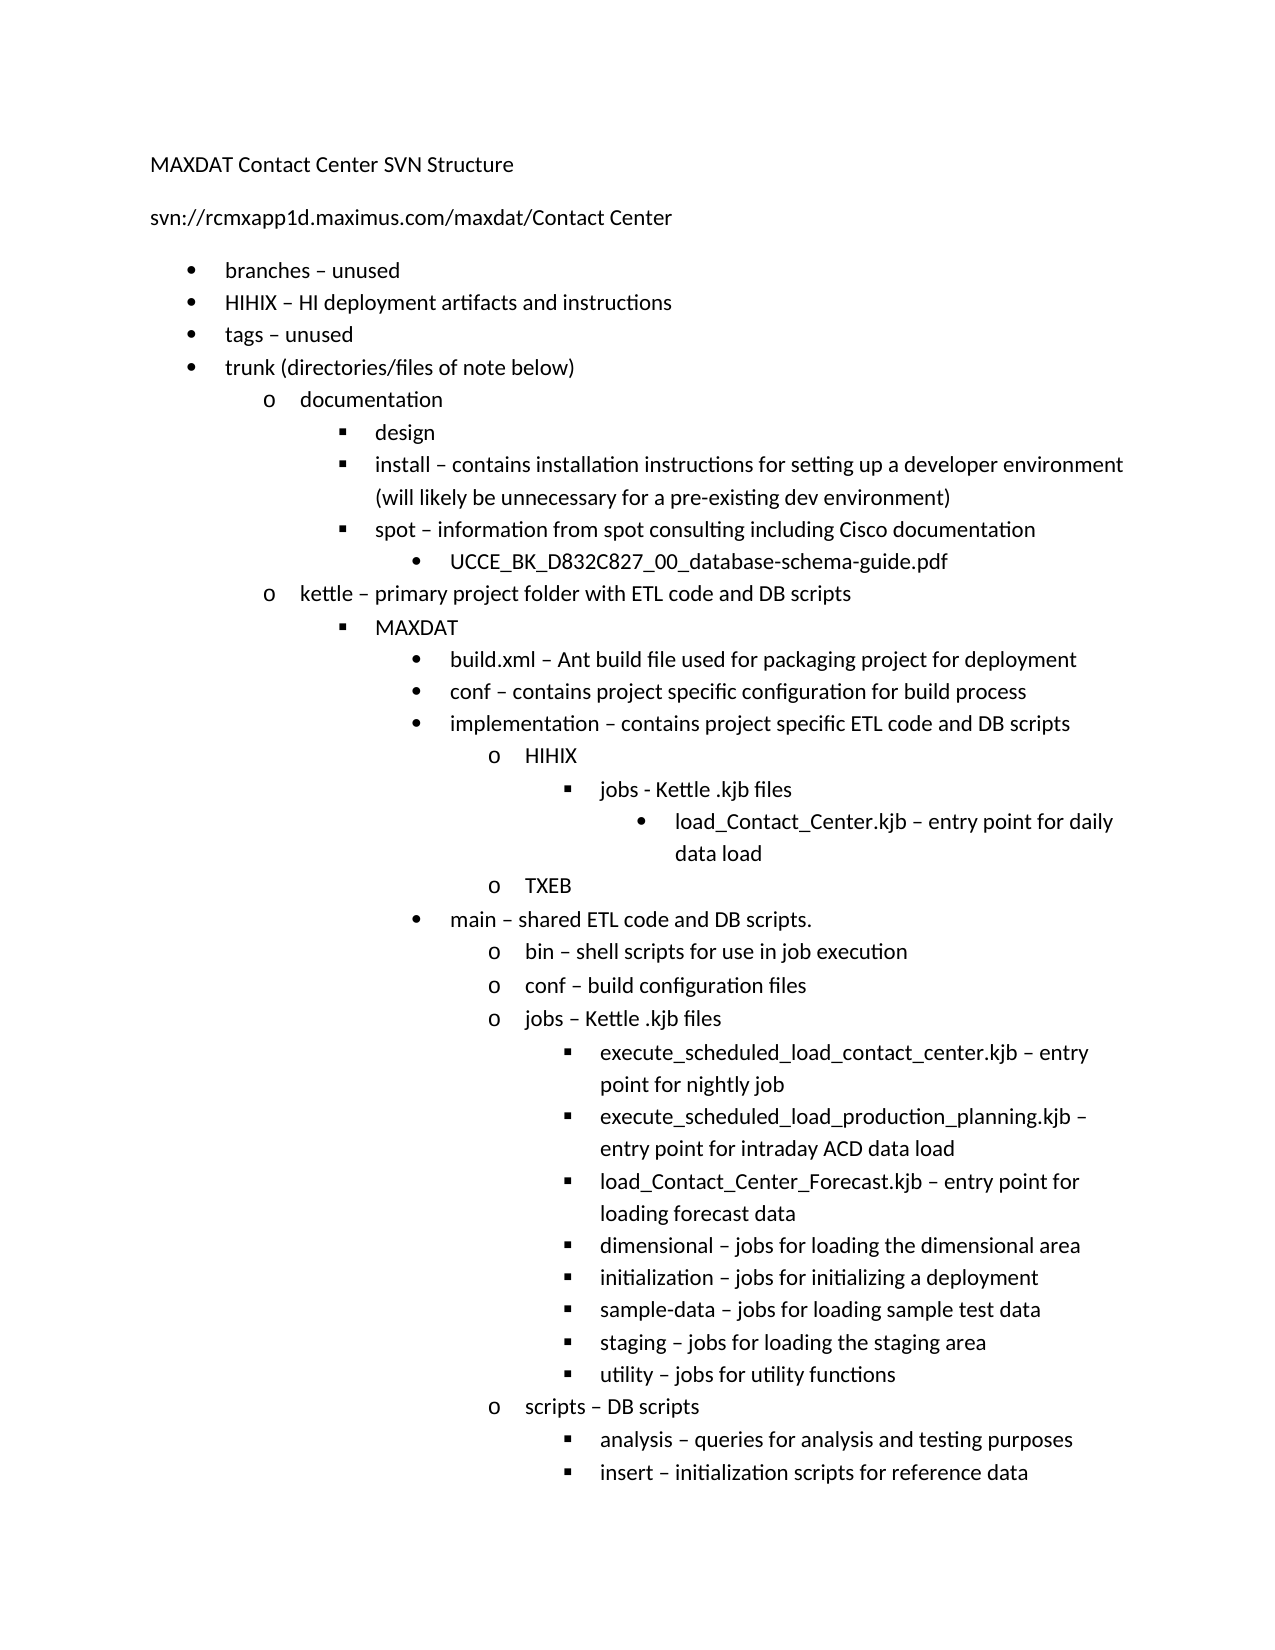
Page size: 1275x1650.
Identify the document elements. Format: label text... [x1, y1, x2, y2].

list implementation – contains project specific ETL code and DB scripts [412, 709, 1125, 737]
list execute_scheduled_load_contact_center.kjb – entry point for nightly job [562, 1038, 1125, 1098]
list dimensional – jobs for loading the dimensional area [562, 1231, 1125, 1259]
list main – shared ETL code and DB scripts. [412, 905, 1125, 933]
list initialization – jobs for initializing a deployment [562, 1263, 1125, 1291]
list bin – shell scripts for use in job execution [487, 937, 1125, 967]
list HIHIX [487, 742, 1125, 771]
list conf – build configuration files [487, 971, 1125, 1000]
text svn://rcmxapp1d.maximus.com/maxdat/Contact Center [150, 203, 1125, 231]
list conf – contains project specific configuration for build process [412, 677, 1125, 705]
list MAXDAT [337, 613, 1125, 641]
list jobs - Kettle .kjb files [562, 775, 1125, 803]
list trunk (directories/files of note below) [187, 353, 1125, 381]
list UCCE_BK_D832C827_00_database-schema-guide.pdf [412, 547, 1125, 575]
list branches – unused [187, 256, 1125, 284]
list tags – unused [187, 320, 1125, 348]
list load_Contact_Center.kjb – entry point for daily data load [637, 807, 1125, 867]
list jobs – Kettle .kjb files [487, 1004, 1125, 1034]
list spot – information from spot consulting including Cisco documentation [337, 515, 1125, 543]
list staging – jobs for loading the staging area [562, 1328, 1125, 1356]
list utility – jobs for utility functions [562, 1360, 1125, 1388]
list analysis – queries for analysis and testing purposes [562, 1426, 1125, 1454]
list design [337, 418, 1125, 446]
list load_Contact_Center_Forecast.kjb – entry point for loading forecast data [562, 1167, 1125, 1227]
list documentation [262, 385, 1125, 414]
list build.xml – Ant build file used for packaging project for deployment [412, 645, 1125, 673]
list insert – initialization scripts for reference data [562, 1458, 1125, 1486]
list install – contains installation instructions for setting up a developer environment (will likely be unnecessary for a pre-existing dev environment) [337, 451, 1125, 511]
list scripts – DB scripts [487, 1392, 1125, 1421]
list HIHIX – HI deployment artifacts and instructions [187, 288, 1125, 316]
text MAXDAT Contact Center SVN Structure [150, 150, 1125, 178]
list execute_scheduled_load_production_planning.kjb – entry point for intraday ACD data load [562, 1102, 1125, 1163]
list kettle – primary project folder with ETL code and DB scripts [262, 579, 1125, 608]
list sample-data – jobs for loading sample test data [562, 1296, 1125, 1323]
list TXEB [487, 872, 1125, 901]
